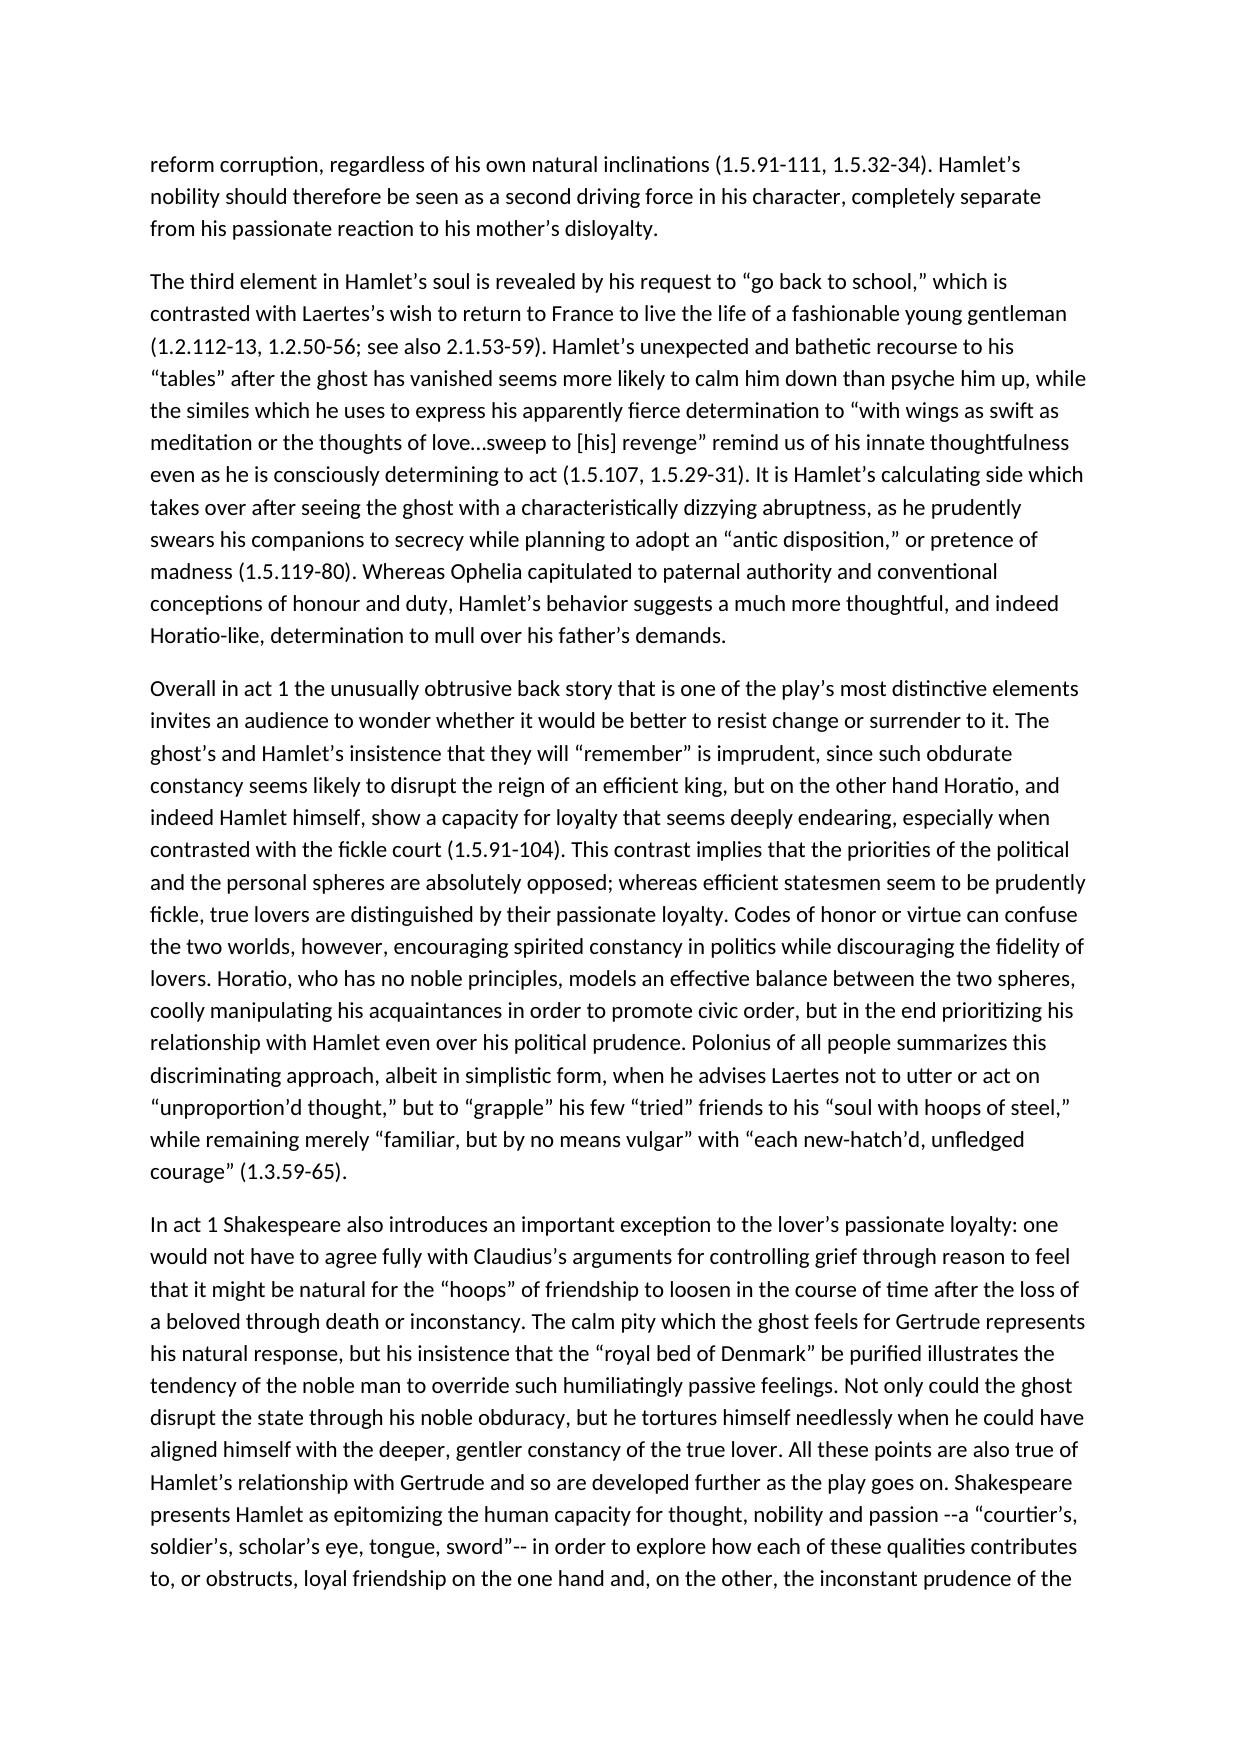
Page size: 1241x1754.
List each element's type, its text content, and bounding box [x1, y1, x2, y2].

text Overall in act 1 the unusually obtrusive back story that is one of the play’s most distinctive elements invites an audience to wonder whether it would be better to resist change or surrender to it. The ghost’s and Hamlet’s insistence that they will “remember” is imprudent, since such obdurate constancy seems likely to disrupt the reign of an efficient king, but on the other hand Horatio, and indeed Hamlet himself, show a capacity for loyalty that seems deeply endearing, especially when contrasted with the fickle court (1.5.91-104). This contrast implies that the priorities of the political and the personal spheres are absolutely opposed; whereas efficient statesmen seem to be prudently fickle, true lovers are distinguished by their passionate loyalty. Codes of honor or virtue can confuse the two worlds, however, encouraging spirited constancy in politics while discouraging the fidelity of lovers. Horatio, who has no noble principles, models an effective balance between the two spheres, coolly manipulating his acquaintances in order to promote civic order, but in the end prioritizing his relationship with Hamlet even over his political prudence. Polonius of all people summarizes this discriminating approach, albeit in simplistic form, when he advises Laertes not to utter or act on “unproportion’d thought,” but to “grapple” his few “tried” friends to his “soul with hoops of steel,” while remaining merely “familiar, but by no means vulgar” with “each new-hatch’d, unfledged courage” (1.3.59-65). [150, 674, 1090, 1185]
text The third element in Hamlet’s soul is revealed by his request to “go back to school,” which is contrasted with Laertes’s wish to return to France to live the life of a fashionable young gentleman (1.2.112-13, 1.2.50-56; see also 2.1.53-59). Hamlet’s unexpected and bathetic recourse to his “tables” after the ghost has vanished seems more likely to calm him down than psyche him up, while the similes which he uses to express his apparently fierce determination to “with wings as swift as meditation or the thoughts of love…sweep to [his] revenge” remind us of his innate thoughtfulness even as he is consciously determining to act (1.5.107, 1.5.29-31). It is Hamlet’s calculating side which takes over after seeing the ghost with a characteristically dizzying abruptness, as he prudently swears his companions to secrecy while planning to adopt an “antic disposition,” or pretence of madness (1.5.119-80). Whereas Ophelia capitulated to paternal authority and conventional conceptions of honour and duty, Hamlet’s behavior suggests a much more thoughtful, and indeed Horatio-like, determination to mull over his father’s demands. [150, 267, 1090, 649]
